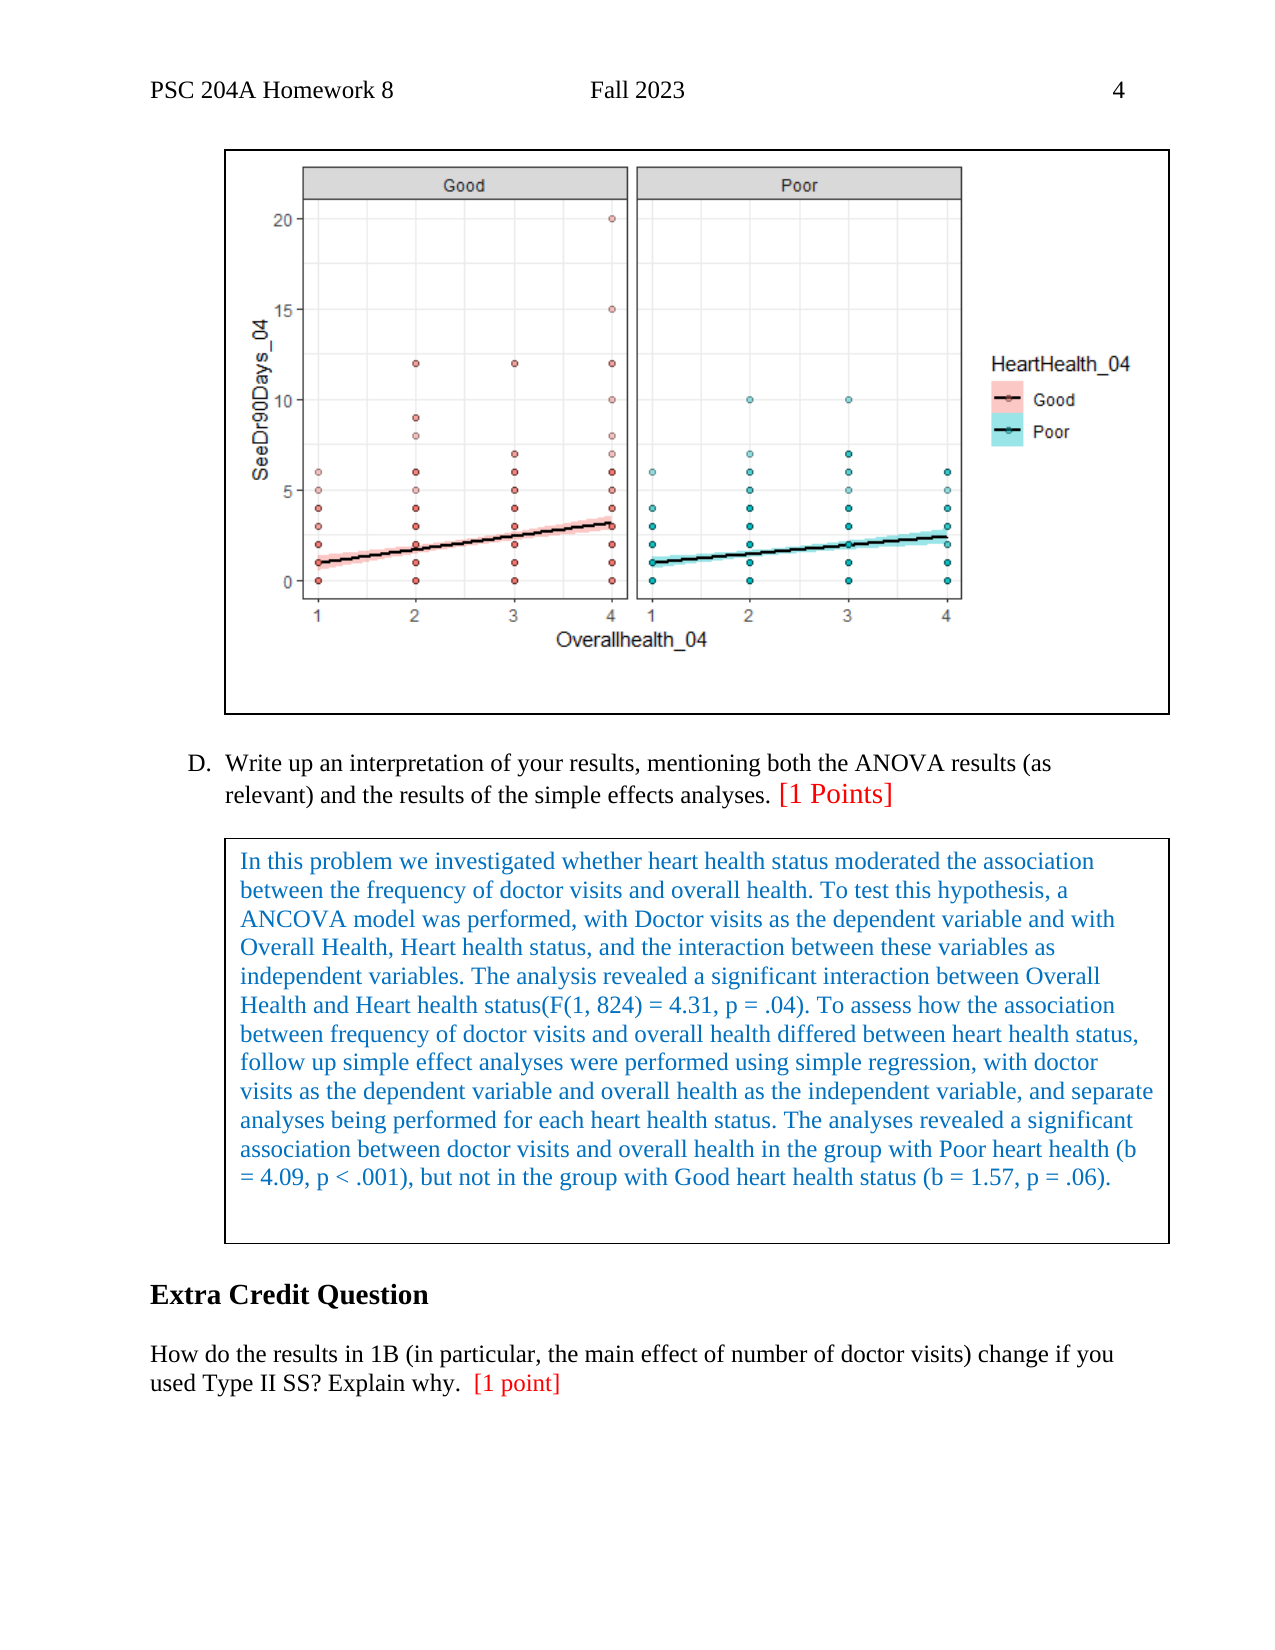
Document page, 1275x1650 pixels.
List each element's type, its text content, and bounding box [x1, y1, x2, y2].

picture [240, 157, 1153, 661]
list Write up an interpretation of your results, mentioning both the ANOVA results (as relevant) and the results of the simple effects analyses. [1 Points] [187, 748, 1125, 810]
text Extra Credit Question [150, 1277, 1125, 1310]
text How do the results in 1B (in particular, the main effect of number of doctor visits) change if you used Type II SS? Explain why. [1 point] [150, 1339, 1125, 1397]
